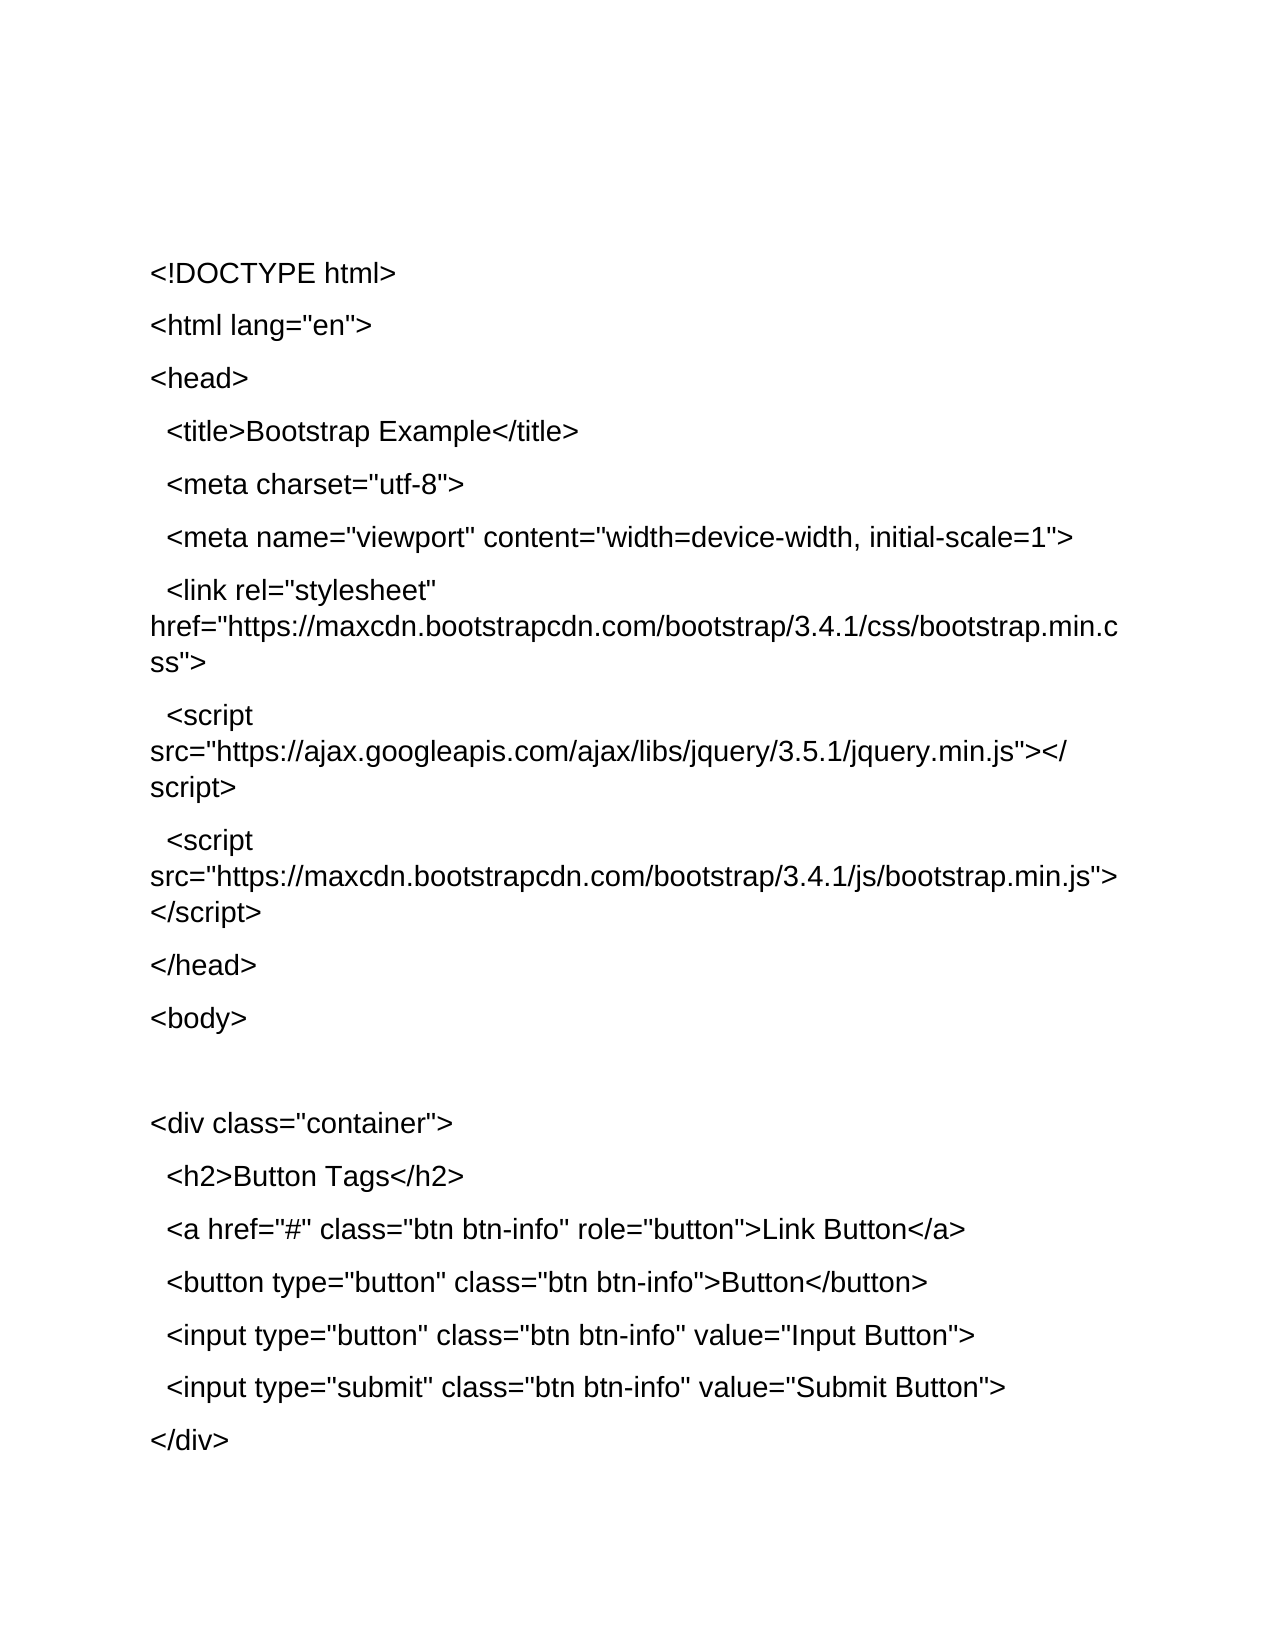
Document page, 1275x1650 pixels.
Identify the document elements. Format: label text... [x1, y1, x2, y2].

text <!DOCTYPE html> [150, 256, 1125, 289]
text <input type="submit" class="btn btn-info" value="Submit Button"> [150, 1370, 1125, 1404]
text <title>Bootstrap Example</title> [150, 414, 1125, 448]
text <h2>Button Tags</h2> [150, 1159, 1125, 1193]
text <div class="container"> [150, 1106, 1125, 1140]
text <html lang="en"> [150, 308, 1125, 342]
text <a href="#" class="btn btn-info" role="button">Link Button</a> [150, 1212, 1125, 1245]
text <script src="https://ajax.googleapis.com/ajax/libs/jquery/3.5.1/jquery.min.js"></script> [150, 698, 1125, 803]
text <script src="https://maxcdn.bootstrapcdn.com/bootstrap/3.4.1/js/bootstrap.min.js"></script> [150, 823, 1125, 928]
text </div> [150, 1423, 1125, 1457]
text <link rel="stylesheet" href="https://maxcdn.bootstrapcdn.com/bootstrap/3.4.1/css/bootstrap.min.css"> [150, 572, 1125, 678]
text <button type="button" class="btn btn-info">Button</button> [150, 1265, 1125, 1298]
text <input type="button" class="btn btn-info" value="Input Button"> [150, 1317, 1125, 1351]
text </head> [150, 948, 1125, 981]
text <body> [150, 1001, 1125, 1034]
text <head> [150, 361, 1125, 395]
text <meta name="viewport" content="width=device-width, initial-scale=1"> [150, 520, 1125, 553]
text <meta charset="utf-8"> [150, 467, 1125, 500]
